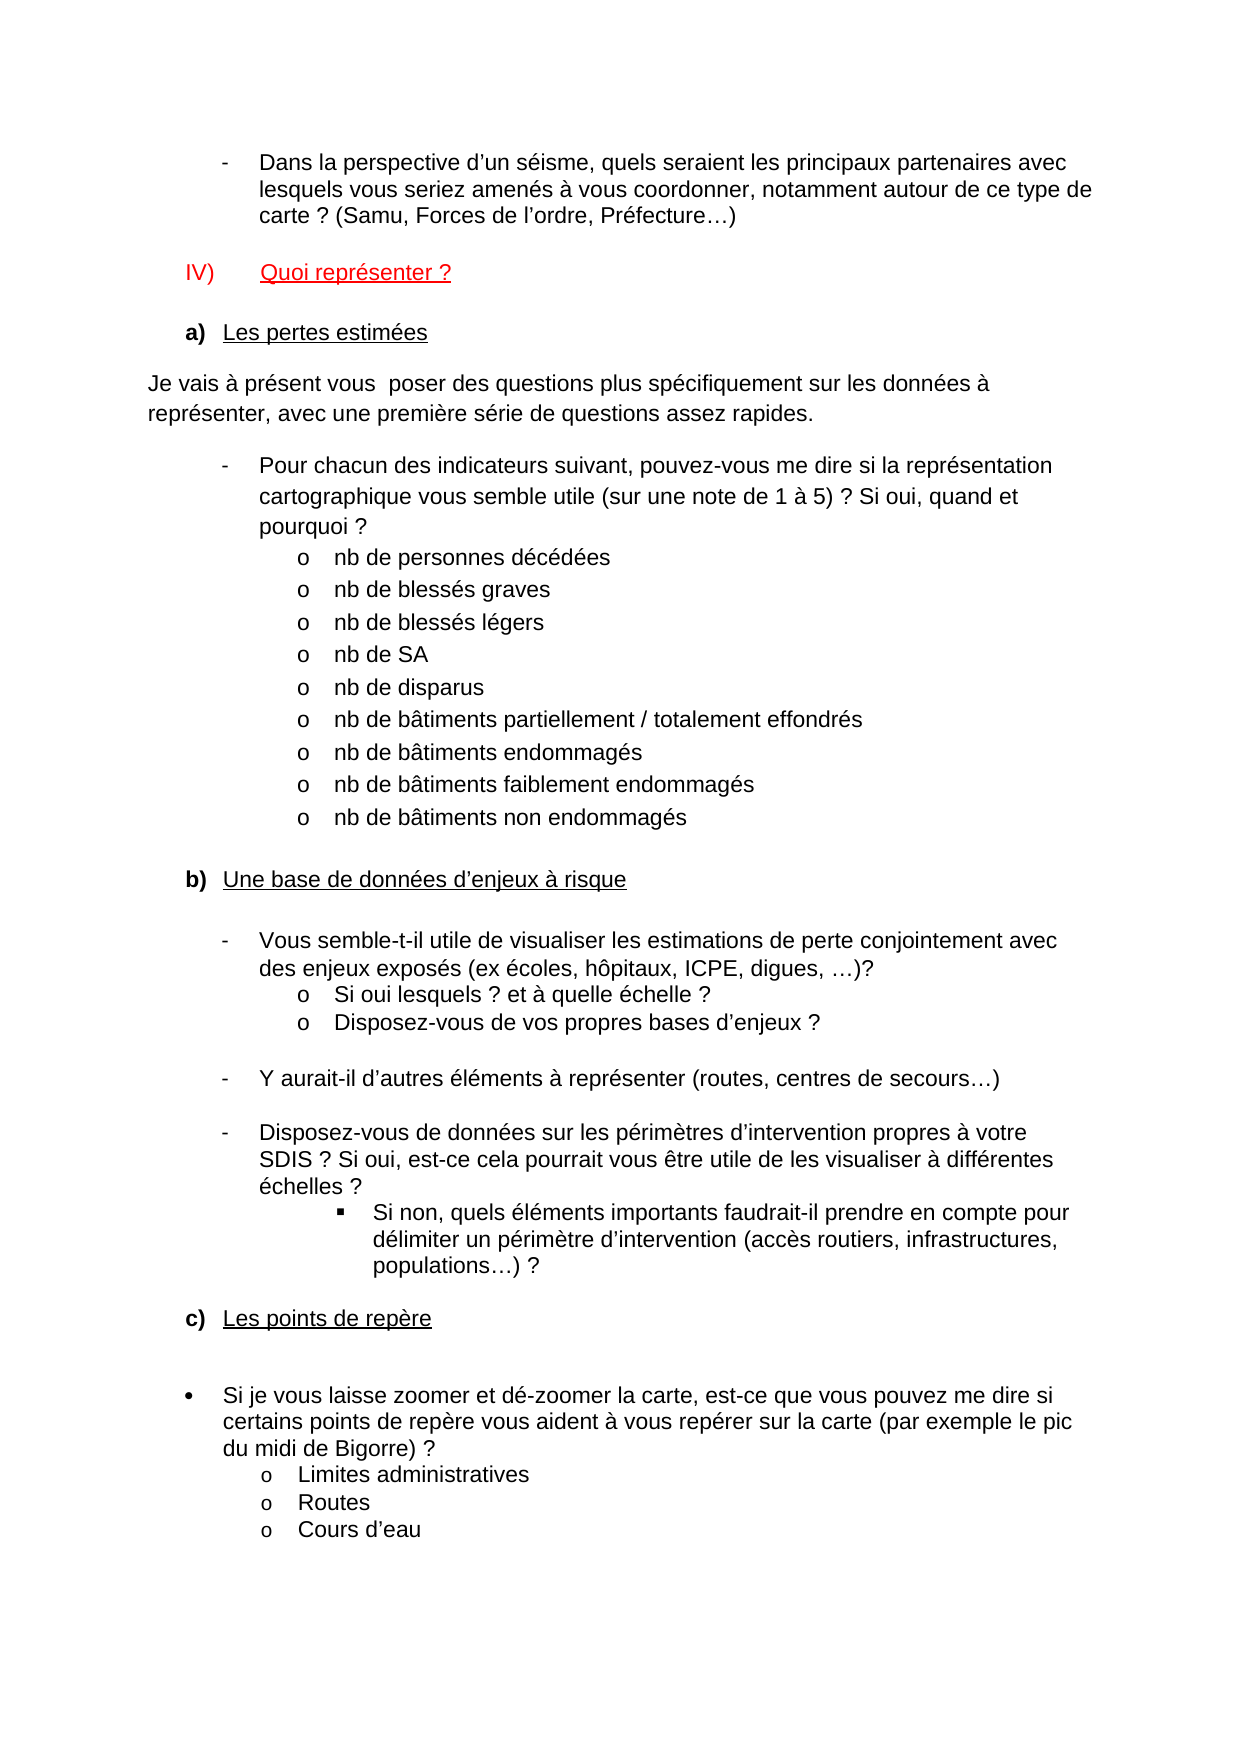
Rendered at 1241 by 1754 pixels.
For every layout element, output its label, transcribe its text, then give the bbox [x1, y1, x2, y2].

list Les pertes estimées [185, 319, 1093, 345]
list nb de blessés graves [296, 576, 1093, 604]
list Routes [260, 1489, 1093, 1516]
list nb de SA [296, 641, 1093, 669]
list Pour chacun des indicateurs suivant, pouvez-vous me dire si la représentation cartographique vous semble utile (sur une note de 1 à 5) ? Si oui, quand et pourquoi ? [221, 451, 1093, 540]
list nb de bâtiments faiblement endommagés [296, 771, 1093, 799]
list Quoi représenter ? [185, 258, 1093, 285]
list Une base de données d’enjeux à risque [185, 866, 1093, 893]
list Limites administratives [260, 1461, 1093, 1489]
list nb de bâtiments partiellement / totalement effondrés [296, 706, 1093, 734]
list Disposez-vous de vos propres bases d’enjeux ? [296, 1009, 1093, 1038]
list Vous semble-t-il utile de visualiser les estimations de perte conjointement avec des enjeux exposés (ex écoles, hôpitaux, ICPE, digues, …)? [221, 927, 1093, 981]
list nb de bâtiments non endommagés [296, 803, 1093, 832]
list Si je vous laisse zoomer et dé-zoomer la carte, est-ce que vous pouvez me dire si certains points de repère vous aident à vous repérer sur la carte (par exemple le pic du midi de Bigorre) ? [185, 1382, 1093, 1461]
list Disposez-vous de données sur les périmètres d’intervention propres à votre SDIS ? Si oui, est-ce cela pourrait vous être utile de les visualiser à différentes échelles ? [221, 1118, 1093, 1199]
list nb de blessés légers [296, 608, 1093, 637]
list nb de bâtiments endommagés [296, 738, 1093, 767]
list Si non, quels éléments importants faudrait-il prendre en compte pour délimiter un périmètre d’intervention (accès routiers, infrastructures, populations…) ? [335, 1199, 1093, 1278]
list Dans la perspective d’un séisme, quels seraient les principaux partenaires avec lesquels vous seriez amenés à vous coordonner, notamment autour de ce type de carte ? (Samu, Forces de l’ordre, Préfecture…) [221, 148, 1093, 228]
list Si oui lesquels ? et à quelle échelle ? [296, 981, 1093, 1009]
list Cours d’eau [260, 1516, 1093, 1572]
text Je vais à présent vous poser des questions plus spécifiquement sur les données à représenter, avec une première série de questions assez rapides. [148, 370, 1093, 427]
list nb de disparus [296, 673, 1093, 702]
list Les points de repère [185, 1304, 1093, 1331]
list nb de personnes décédées [296, 543, 1093, 572]
list Y aurait-il d’autres éléments à représenter (routes, centres de secours…) [221, 1064, 1093, 1092]
